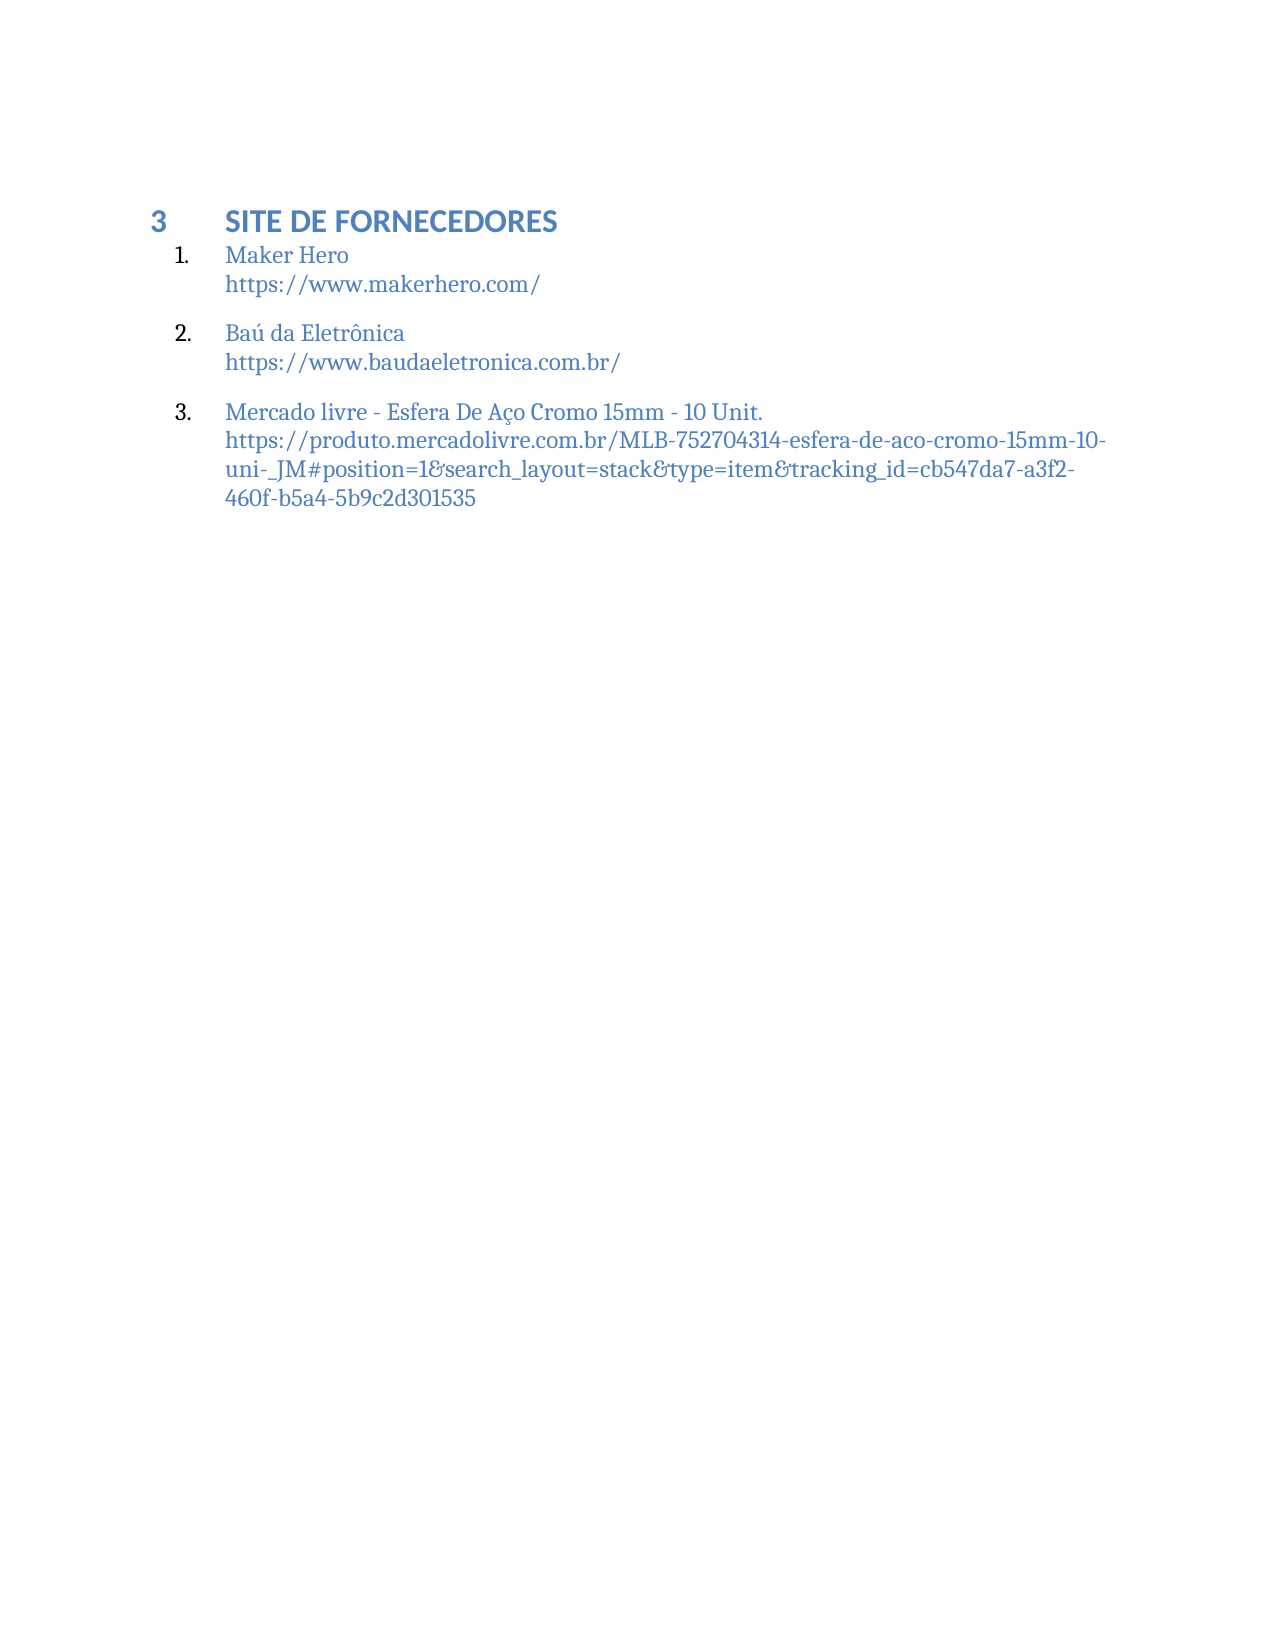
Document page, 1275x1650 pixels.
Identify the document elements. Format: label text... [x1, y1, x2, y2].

list Maker Hero https://www.makerhero.com/ [175, 241, 1125, 298]
list Baú da Eletrônica https://www.baudaeletronica.com.br/ [175, 319, 1125, 377]
subtitle 3 SITE DE FORNECEDORES [150, 200, 1125, 241]
list Mercado livre - Esfera De Aço Cromo 15mm - 10 Unit. https://produto.mercadolivre.com.br/MLB-752704314-esfera-de-aco-cromo-15mm-10-uni-_JM#position=1&search_layout=stack&type=item&tracking_id=cb547da7-a3f2-460f-b5a4-5b9c2d301535 [175, 397, 1125, 512]
